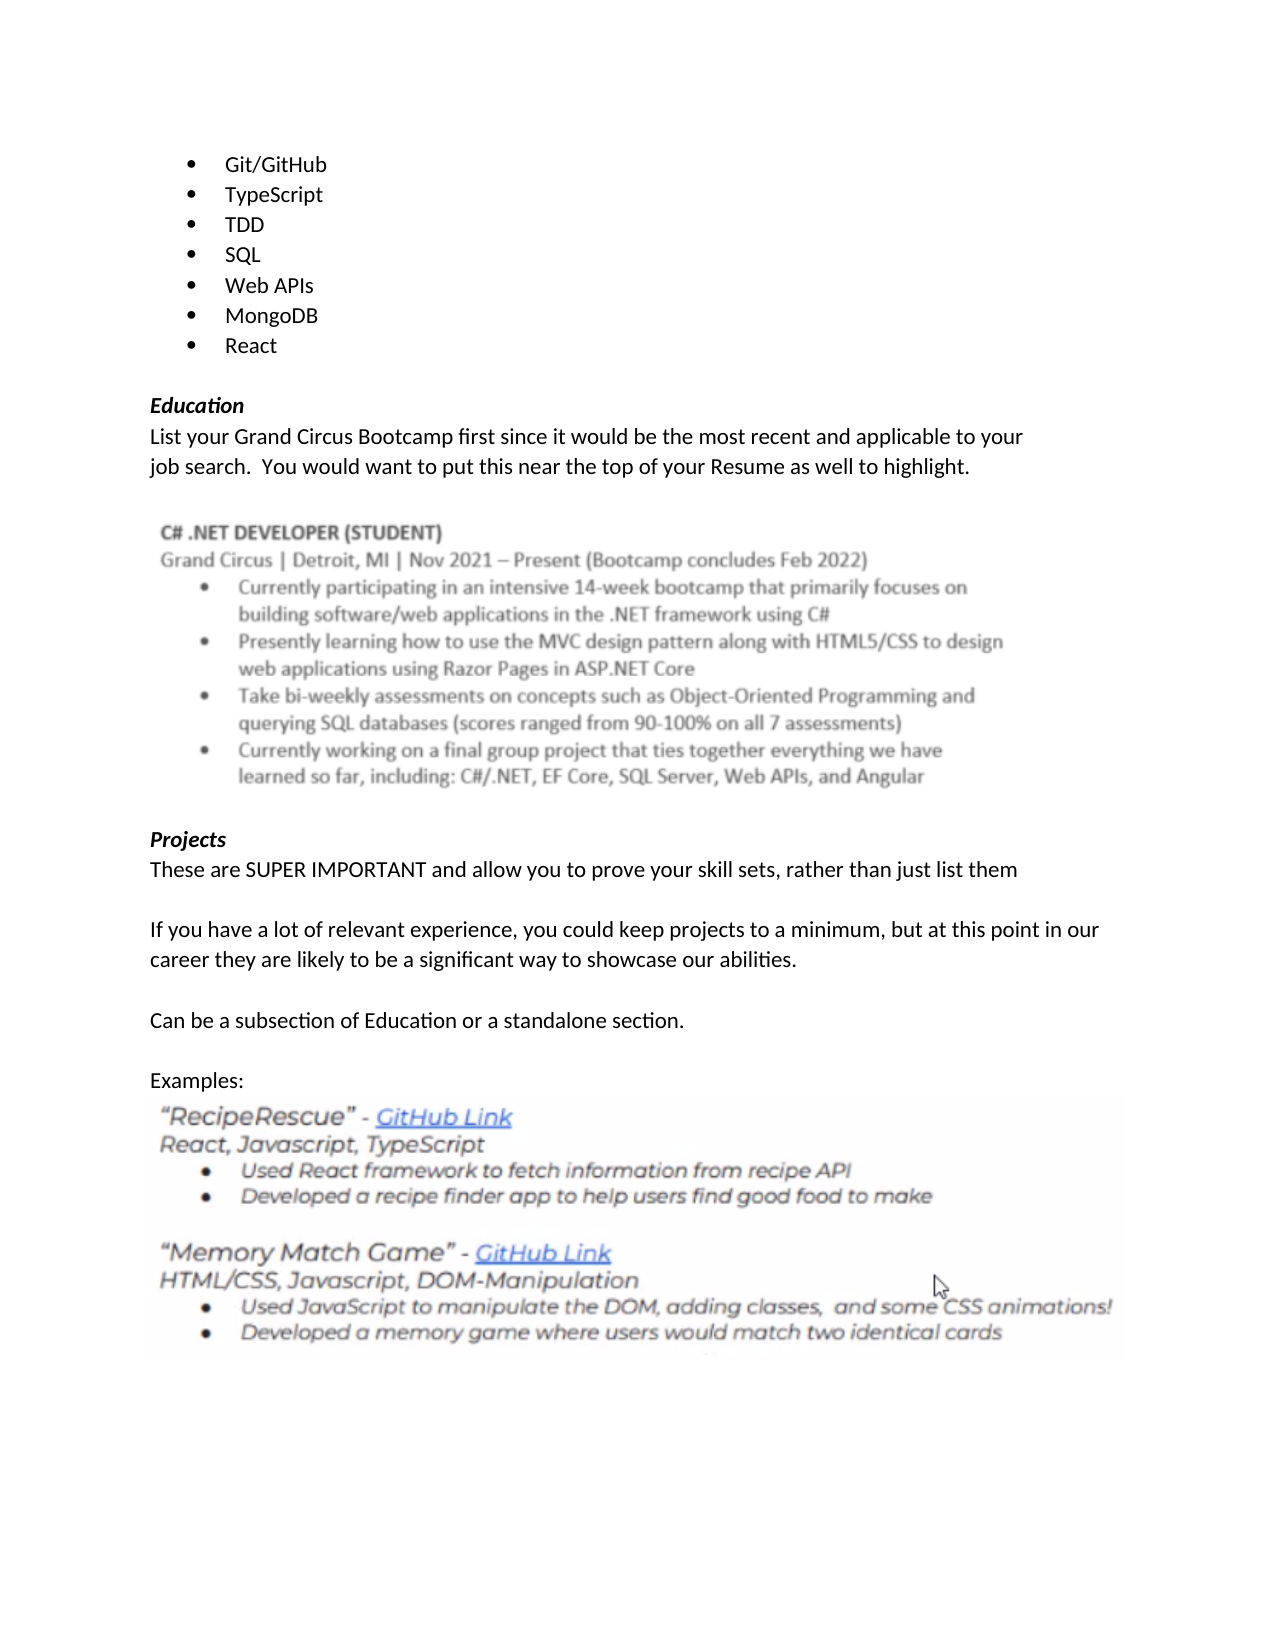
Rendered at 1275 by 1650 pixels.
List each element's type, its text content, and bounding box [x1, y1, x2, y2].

list TypeScript [187, 180, 1050, 208]
text If you have a lot of relevant experience, you could keep projects to a minimum, but at this point in our career they are likely to be a significant way to showcase our abilities. [150, 915, 1125, 973]
list Git/GitHub [187, 150, 1050, 178]
list Web APIs [187, 271, 1050, 299]
list MongoDB [187, 301, 1050, 329]
text Education [150, 392, 1050, 420]
text Examples: [150, 1066, 1125, 1094]
text These are SUPER IMPORTANT and allow you to prove your skill sets, rather than just list them [150, 855, 1125, 883]
picture [150, 1096, 1125, 1361]
list SQL [187, 241, 1050, 269]
text Can be a subsection of Education or a standalone section. [150, 1006, 1125, 1034]
text Projects [150, 825, 1125, 853]
list TDD [187, 210, 1050, 238]
text List your Grand Circus Bootcamp first since it would be the most recent and applicable to your job search. You would want to put this near the top of your Resume as well to highlight. [150, 422, 1050, 480]
list React [187, 331, 1050, 359]
picture [150, 512, 1011, 793]
